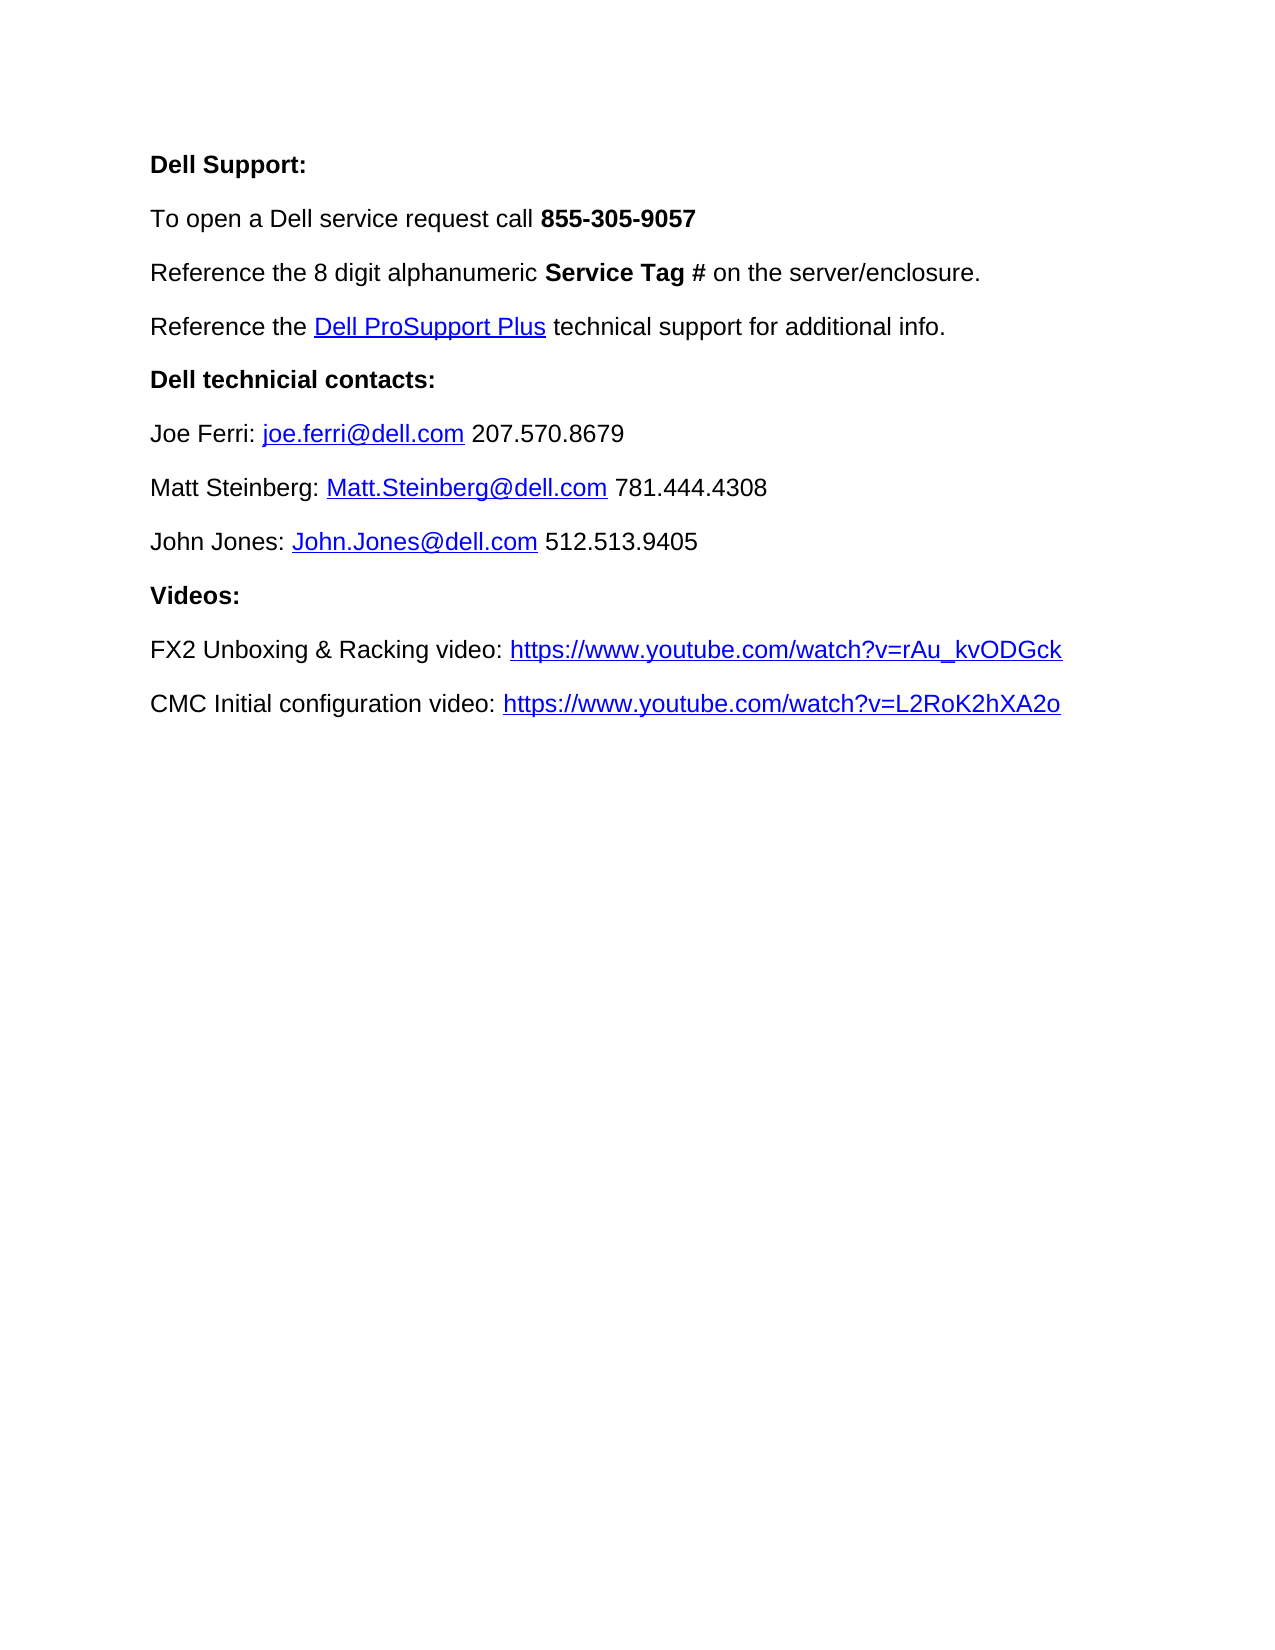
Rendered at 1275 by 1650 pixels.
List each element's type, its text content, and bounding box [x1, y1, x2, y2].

text John Jones: John.Jones@dell.com 512.513.9405 [150, 527, 1125, 556]
text Reference the Dell ProSupport Plus technical support for additional info. [150, 312, 1125, 340]
text Reference the 8 digit alphanumeric Service Tag # on the server/enclosure. [150, 258, 1125, 286]
text Dell technicial contacts: [150, 365, 1125, 394]
text FX2 Unboxing & Racking video: https://www.youtube.com/watch?v=rAu_kvODGck [150, 635, 1125, 663]
text Matt Steinberg: Matt.Steinberg@dell.com 781.444.4308 [150, 473, 1125, 502]
text Videos: [150, 581, 1125, 609]
text Joe Ferri: joe.ferri@dell.com 207.570.8679 [150, 419, 1125, 448]
text CMC Initial configuration video: https://www.youtube.com/watch?v=L2RoK2hXA2o [150, 688, 1125, 717]
text Dell Support: [150, 150, 1125, 179]
text To open a Dell service request call 855-305-9057 [150, 204, 1125, 233]
